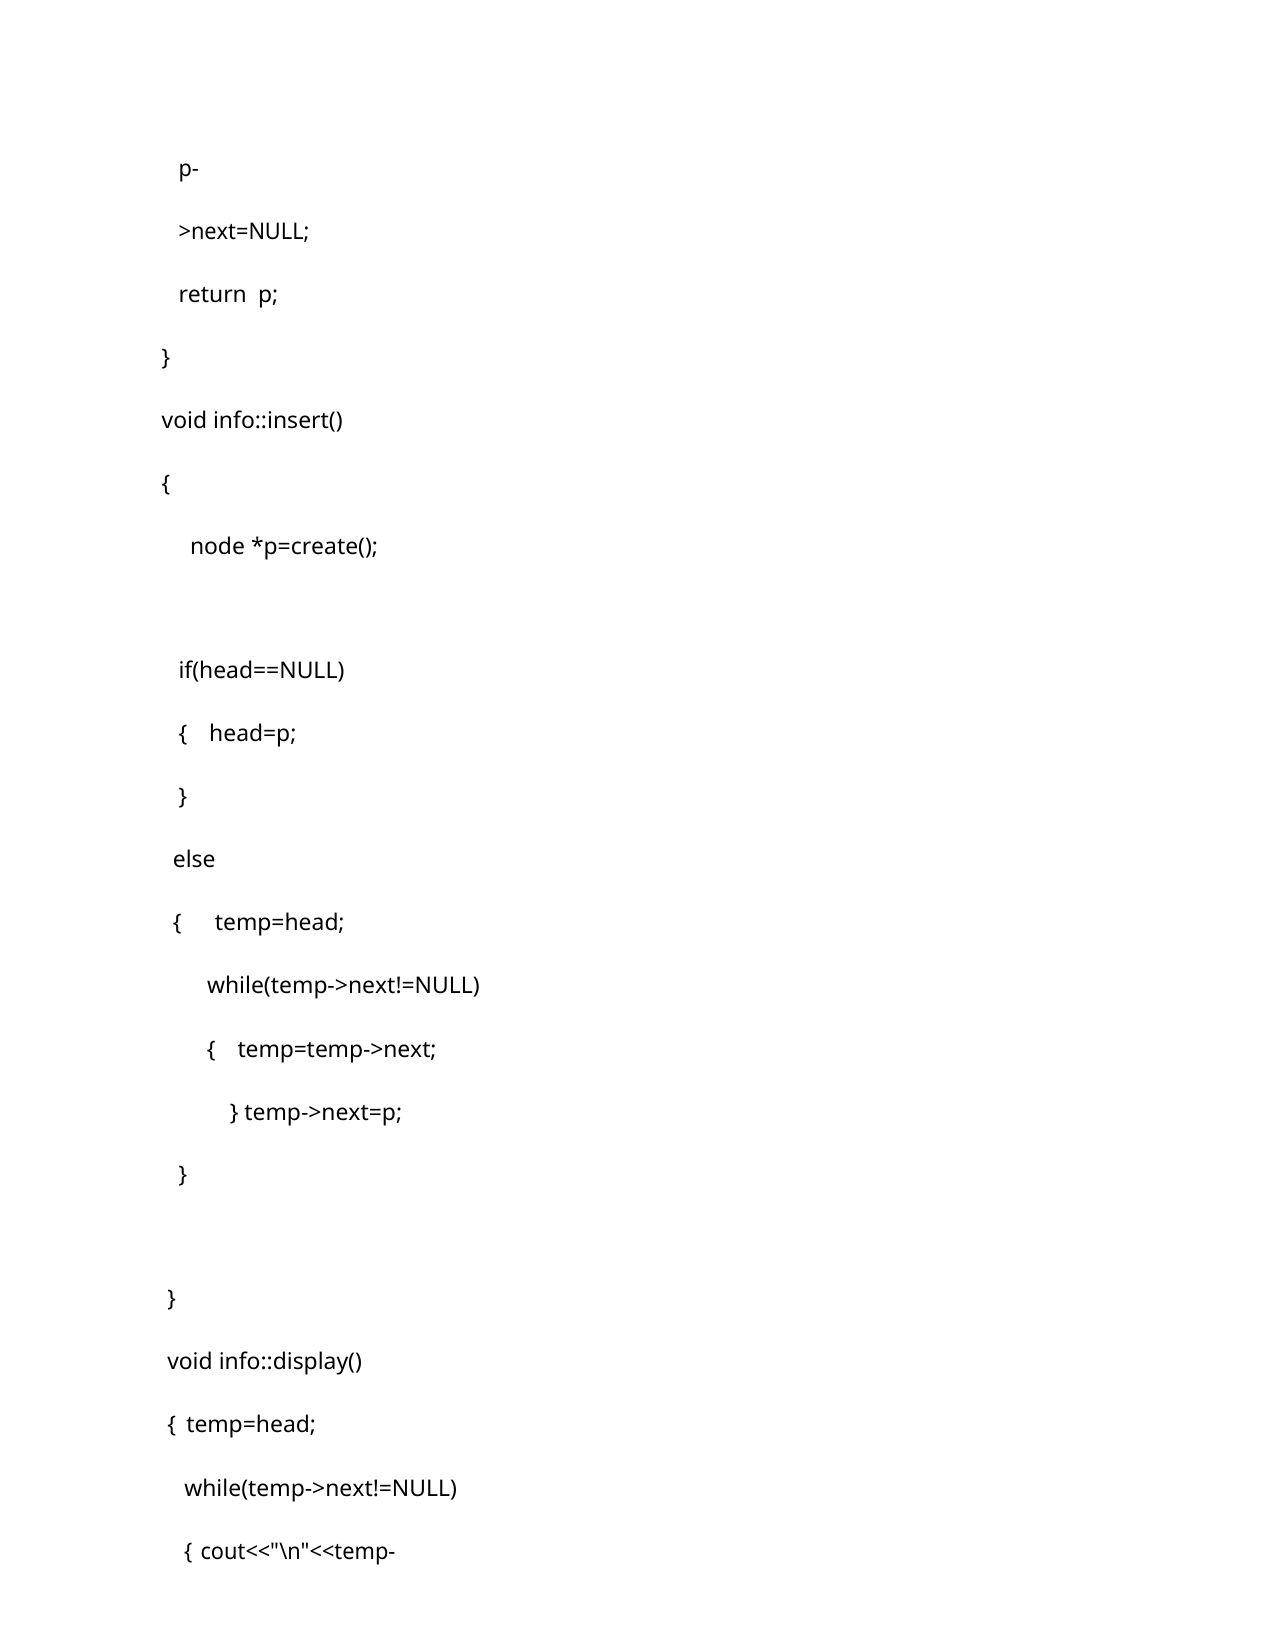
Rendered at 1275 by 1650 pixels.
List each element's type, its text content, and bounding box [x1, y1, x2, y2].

text } [178, 1158, 1135, 1189]
text } [161, 341, 1135, 372]
text void info::insert() [161, 404, 1135, 435]
text { temp=temp->next; } temp->next=p; [207, 1033, 447, 1127]
text { temp=head; [173, 906, 1135, 938]
text { temp=head; [167, 1408, 1135, 1439]
text { [161, 467, 1135, 498]
text else [173, 843, 1135, 874]
text if(head==NULL) [178, 654, 1135, 685]
text node *p=create(); [190, 530, 1135, 561]
text } [178, 780, 1135, 811]
text void info::display() [167, 1345, 1135, 1376]
text p->next=NULL; return p; [178, 152, 328, 309]
text { head=p; [178, 717, 1135, 748]
text while(temp->next!=NULL) [184, 1471, 1135, 1503]
text } [167, 1282, 1135, 1313]
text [184, 1534, 435, 1566]
text while(temp->next!=NULL) [207, 969, 1135, 1001]
